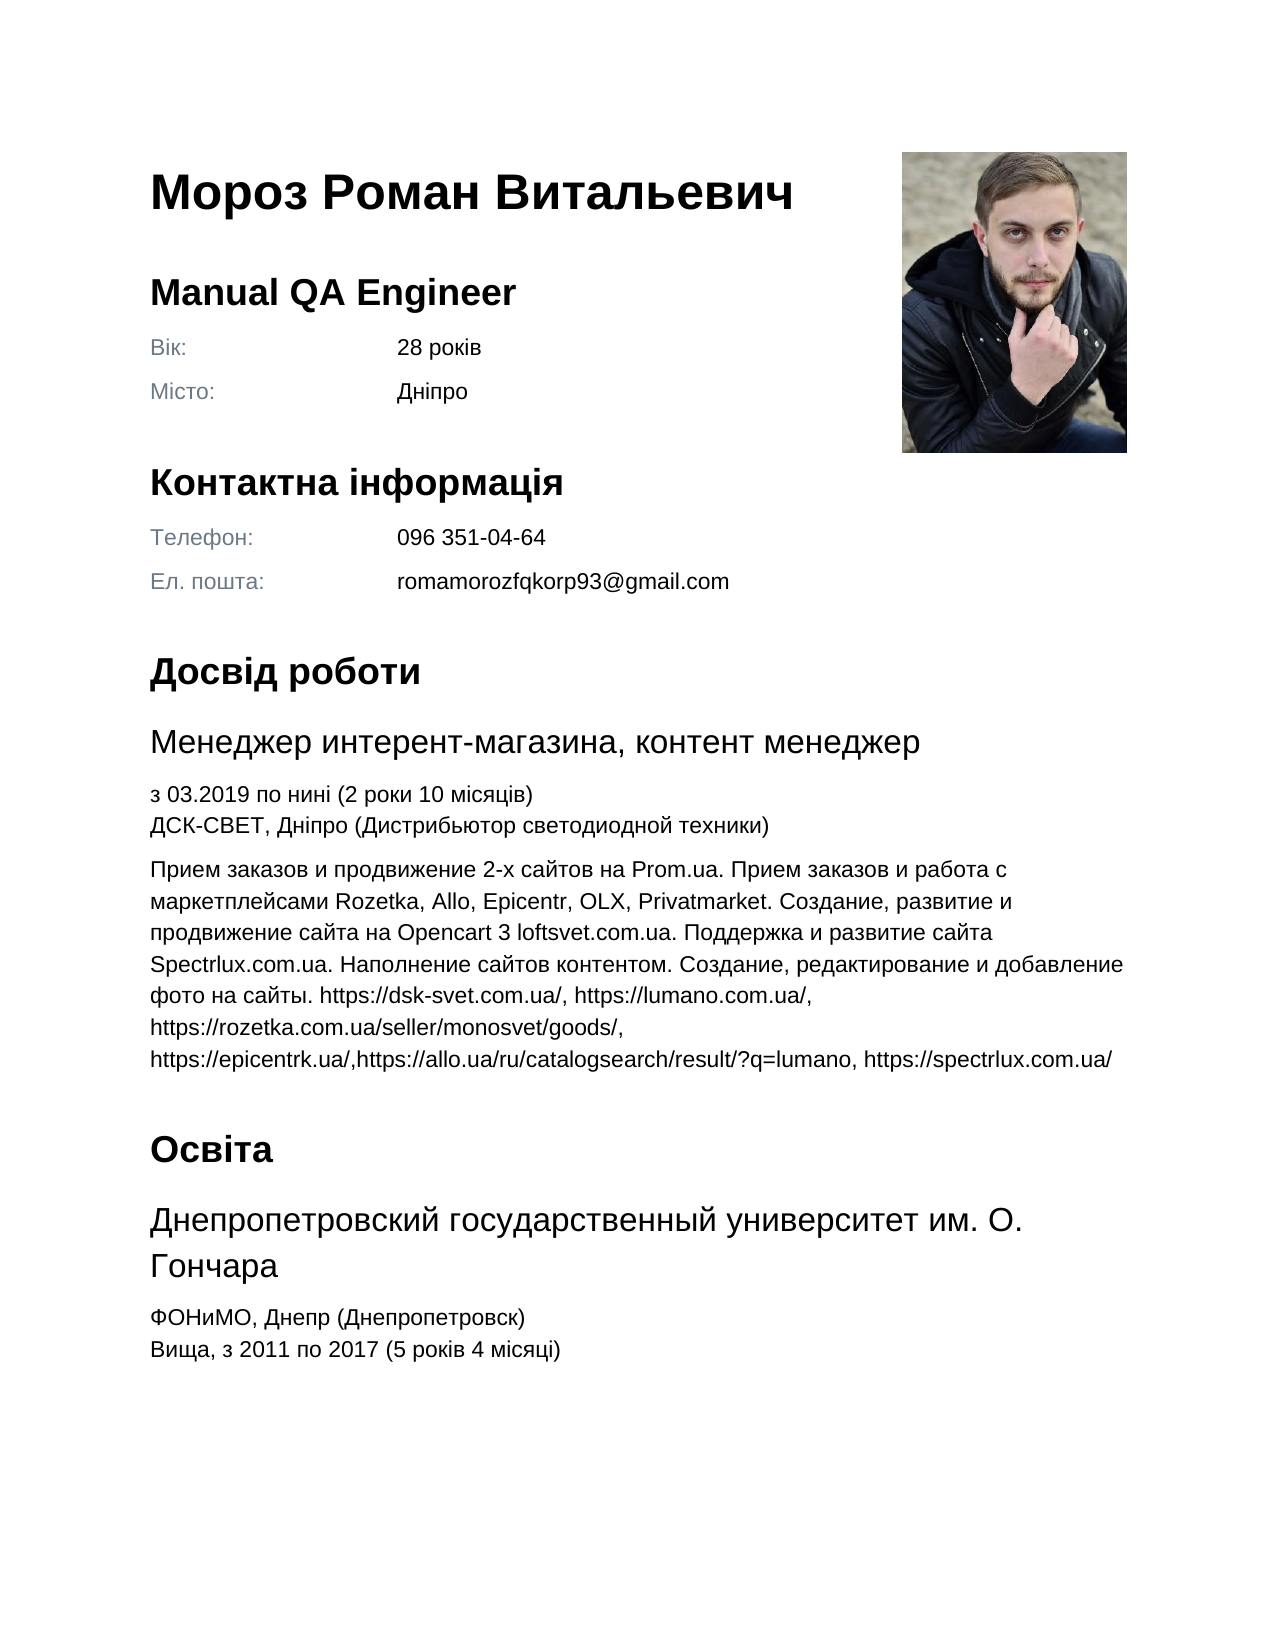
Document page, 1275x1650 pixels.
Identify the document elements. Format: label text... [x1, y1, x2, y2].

text Прием заказов и продвижение 2-х сайтов на Prom.ua. Прием заказов и работа с маркетплейсами Rozetka, Allo, Epicentr, OLX, Privatmarket. Создание, развитие и продвижение сайта на Opencart 3 loftsvet.com.ua. Поддержка и развитие сайта Spectrlux.com.ua. Наполнение сайтов контентом. Создание, редактирование и добавление фото на сайты. https://dsk-svet.com.ua/, https://lumano.com.ua/, https://rozetka.com.ua/seller/monosvet/goods/, https://epicentrk.ua/,https://allo.ua/ru/catalogsearch/result/?q=lumano, https://spectrlux.com.ua/ [150, 856, 1125, 1072]
subtitle Днепропетровский государственный университет им. О. Гончара [150, 1200, 1125, 1284]
text ФОНиМО, Днепр (Днепропетровск) Вища, з 2011 по 2017 (5 років 4 місяці) [150, 1304, 1125, 1362]
text з 03.2019 по нині (2 роки 10 місяців) ДСК-СВЕТ, Дніпро (Дистрибьютор светодиодной техники) [150, 781, 1125, 838]
subtitle Освіта [150, 1127, 1125, 1170]
subtitle Контактна інформація [150, 460, 1125, 503]
text Вік: 28 років [150, 334, 902, 361]
text Телефон: 096 351-04-64 [150, 524, 1125, 550]
text Мороз Роман Витальевич [150, 162, 902, 220]
text Місто: Дніпро [150, 378, 902, 404]
picture [902, 152, 1127, 453]
text Ел. пошта: romamorozfqkorp93@gmail.com [150, 568, 1125, 594]
subtitle Менеджер интерент-магазина, контент менеджер [150, 722, 1125, 761]
subtitle Manual QA Engineer [150, 270, 902, 313]
subtitle Досвід роботи [150, 649, 1125, 693]
